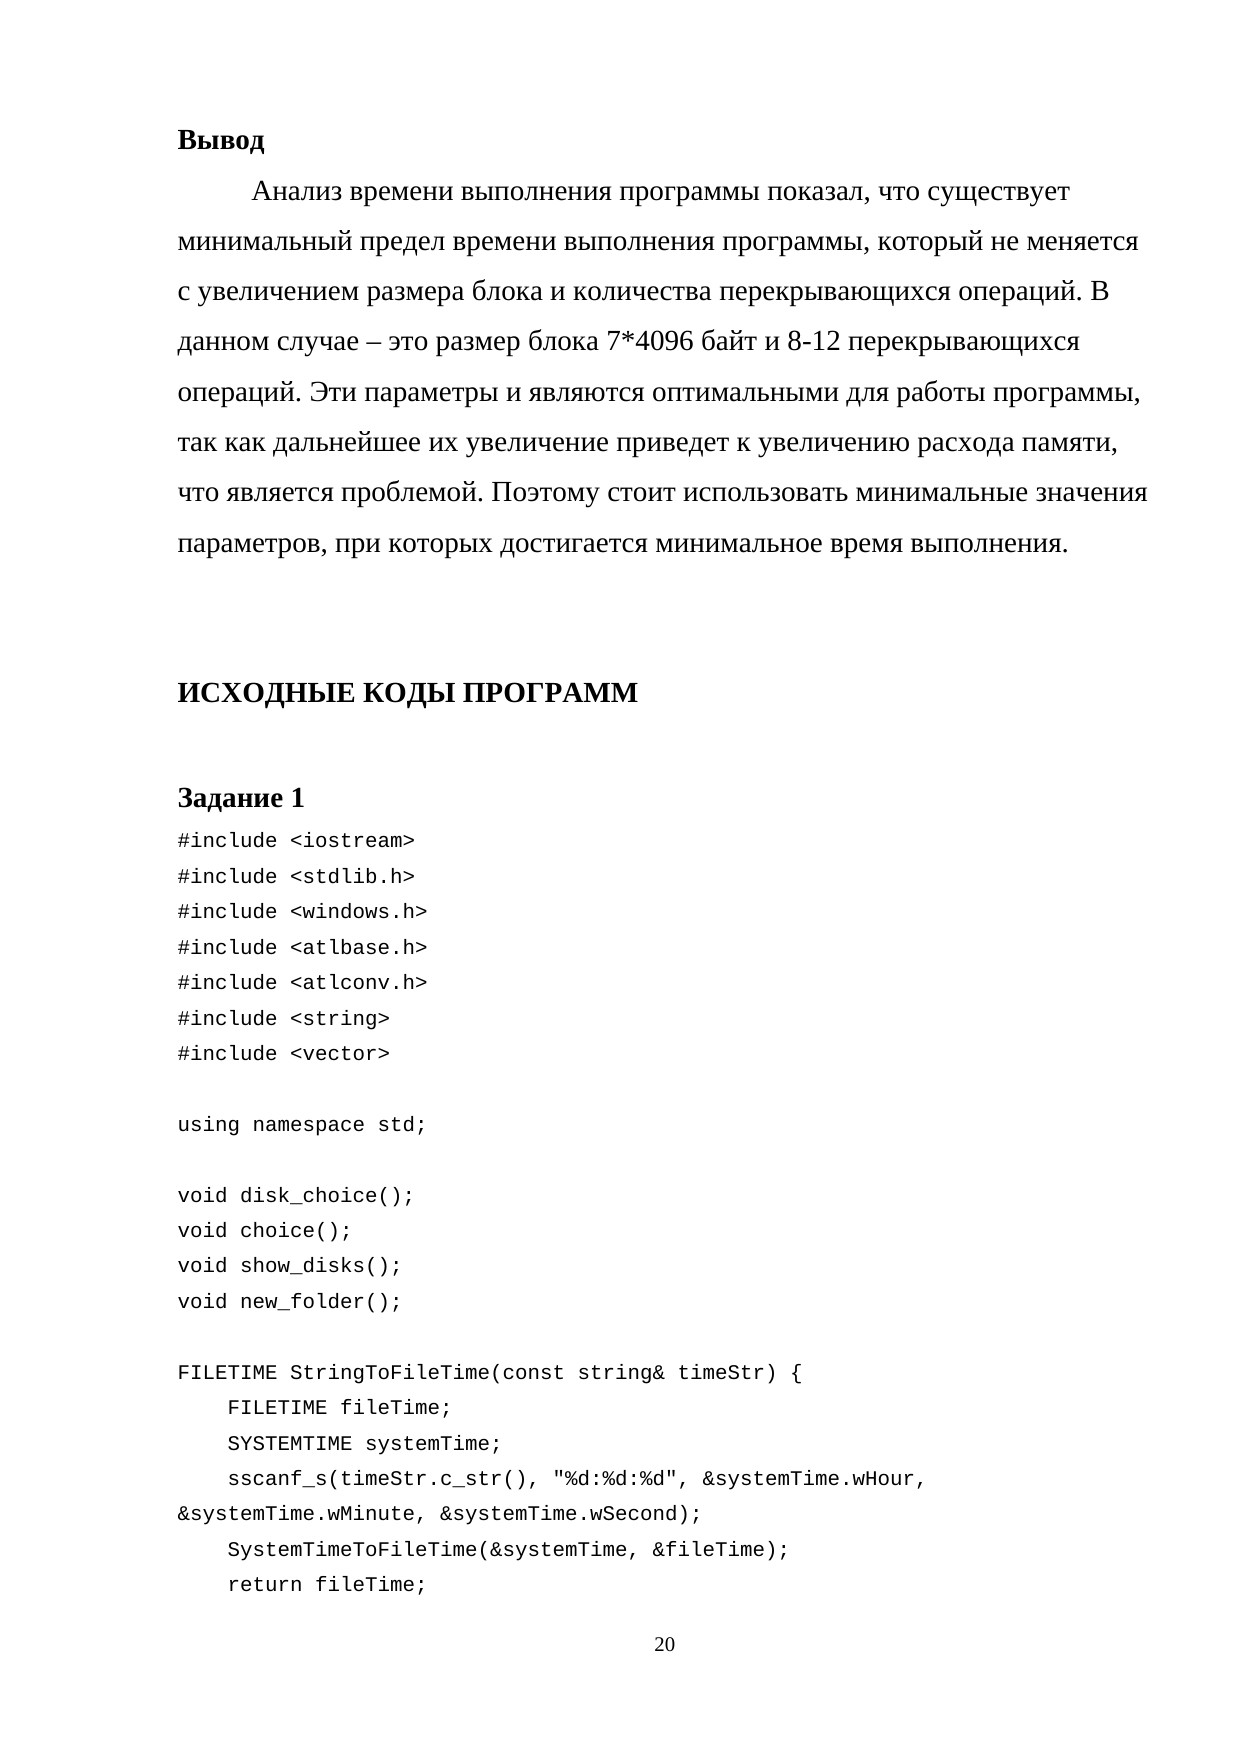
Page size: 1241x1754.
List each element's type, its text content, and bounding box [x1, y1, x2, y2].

text Задание 1 [177, 780, 1152, 814]
text void new_folder(); [177, 1291, 1152, 1314]
text void show_disks(); [177, 1256, 1152, 1279]
text SYSTEMTIME systemTime; [177, 1433, 1152, 1456]
text #include <stdlib.h> [177, 866, 1152, 889]
text void disk_choice(); [177, 1185, 1152, 1208]
text SystemTimeToFileTime(&systemTime, &fileTime); [177, 1539, 1152, 1562]
text using namespace std; [177, 1114, 1152, 1137]
text void choice(); [177, 1220, 1152, 1244]
text return fileTime; [177, 1574, 1152, 1598]
text #include <atlconv.h> [177, 972, 1152, 996]
text #include <vector> [177, 1043, 1152, 1067]
text Анализ времени выполнения программы показал, что существует минимальный предел времени выполнения программы, который не меняется с увеличением размера блока и количества перекрывающихся операций. В данном случае – это размер блока 7*4096 байт и 8-12 перекрывающихся операций. Эти параметры и являются оптимальными для работы программы, так как дальнейшее их увеличение приведет к увеличению расхода памяти, что является проблемой. Поэтому стоит использовать минимальные значения параметров, при которых достигается минимальное время выполнения. [177, 173, 1152, 558]
text #include <windows.h> [177, 901, 1152, 925]
text #include <atlbase.h> [177, 937, 1152, 960]
text ИСХОДНЫЕ КОДЫ ПРОГРАММ [177, 675, 1152, 709]
text FILETIME StringToFileTime(const string& timeStr) { [177, 1362, 1152, 1385]
text sscanf_s(timeStr.c_str(), "%d:%d:%d", &systemTime.wHour, &systemTime.wMinute, &systemTime.wSecond); [177, 1468, 1152, 1527]
text #include <string> [177, 1008, 1152, 1031]
text Вывод [177, 122, 1152, 156]
text #include <iostream> [177, 831, 1152, 854]
text FILETIME fileTime; [177, 1397, 1152, 1421]
